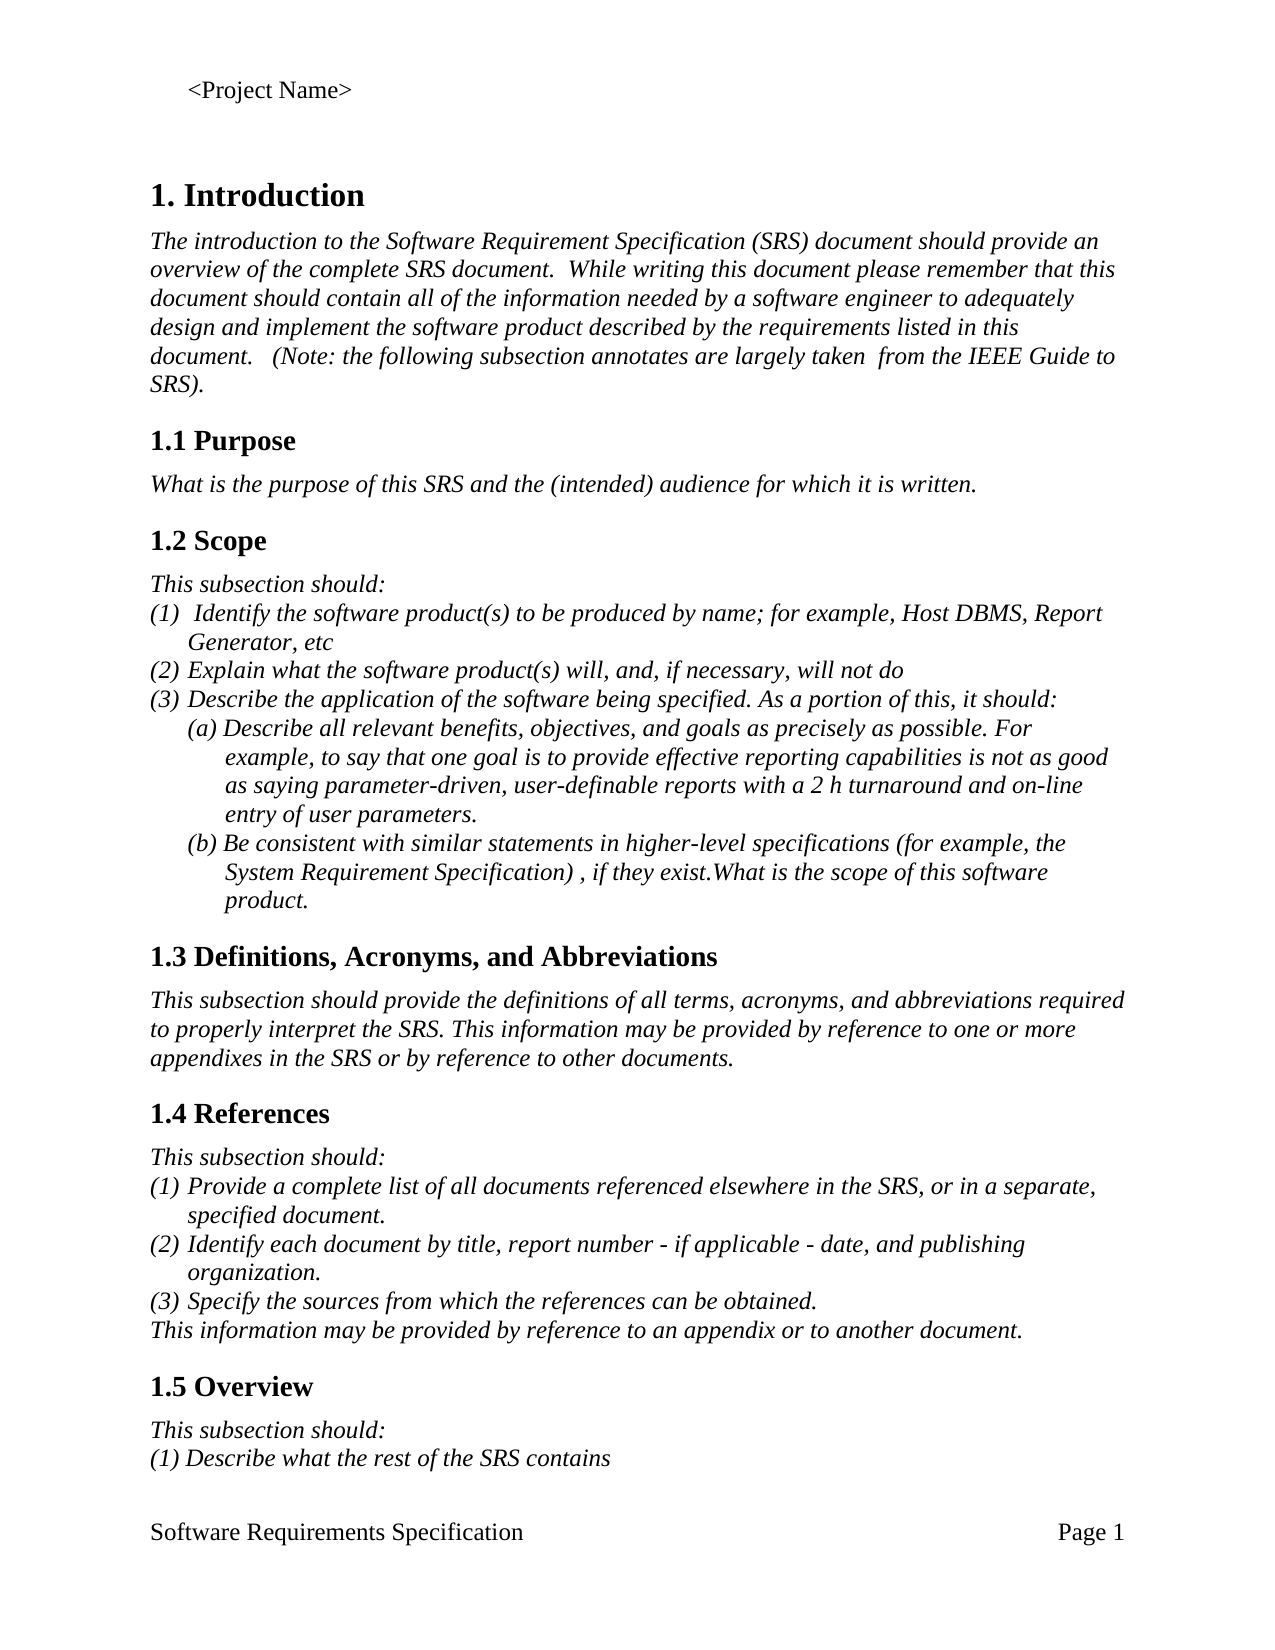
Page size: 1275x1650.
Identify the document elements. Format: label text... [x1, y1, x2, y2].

subtitle 1.5 Overview [150, 1369, 1125, 1402]
text This subsection should: [150, 569, 1125, 598]
subtitle 1.3 Definitions, Acronyms, and Abbreviations [150, 939, 1125, 973]
text This information may be provided by reference to an appendix or to another document. [150, 1315, 1125, 1344]
text (b) Be consistent with similar statements in higher-level specifications (for example, the System Requirement Specification) , if they exist.What is the scope of this software product. [187, 828, 1125, 914]
text (a) Describe all relevant benefits, objectives, and goals as precisely as possible. For example, to say that one goal is to provide effective reporting capabilities is not as good as saying parameter-driven, user-definable reports with a 2 h turnaround and on-line entry of user parameters. [187, 713, 1125, 828]
subtitle 1.2 Scope [150, 523, 1125, 557]
text This subsection should provide the definitions of all terms, acronyms, and abbreviations required to properly interpret the SRS. This information may be provided by reference to one or more appendixes in the SRS or by reference to other documents. [150, 985, 1125, 1071]
subtitle 1.4 References [150, 1096, 1125, 1130]
subtitle 1.1 Purpose [150, 423, 1125, 457]
text This subsection should: [150, 1415, 1125, 1443]
text (1) Identify the software product(s) to be produced by name; for example, Host DBMS, Report Generator, etc [150, 598, 1125, 655]
text (1) Describe what the rest of the SRS contains [150, 1443, 1125, 1472]
text (3) Specify the sources from which the references can be obtained. [150, 1286, 1125, 1315]
text This subsection should: [150, 1142, 1125, 1171]
subtitle 1. Introduction [150, 175, 1125, 213]
text The introduction to the Software Requirement Specification (SRS) document should provide an overview of the complete SRS document. While writing this document please remember that this document should contain all of the information needed by a software engineer to adequately design and implement the software product described by the requirements listed in this document. (Note: the following subsection annotates are largely taken from the IEEE Guide to SRS). [150, 226, 1125, 398]
text (2) Explain what the software product(s) will, and, if necessary, will not do [150, 655, 1125, 684]
text What is the purpose of this SRS and the (intended) audience for which it is written. [150, 469, 1125, 498]
text (1) Provide a complete list of all documents referenced elsewhere in the SRS, or in a separate, specified document. [150, 1171, 1125, 1229]
text (2) Identify each document by title, report number - if applicable - date, and publishing organization. [150, 1229, 1125, 1286]
text (3) Describe the application of the software being specified. As a portion of this, it should: [150, 684, 1125, 713]
